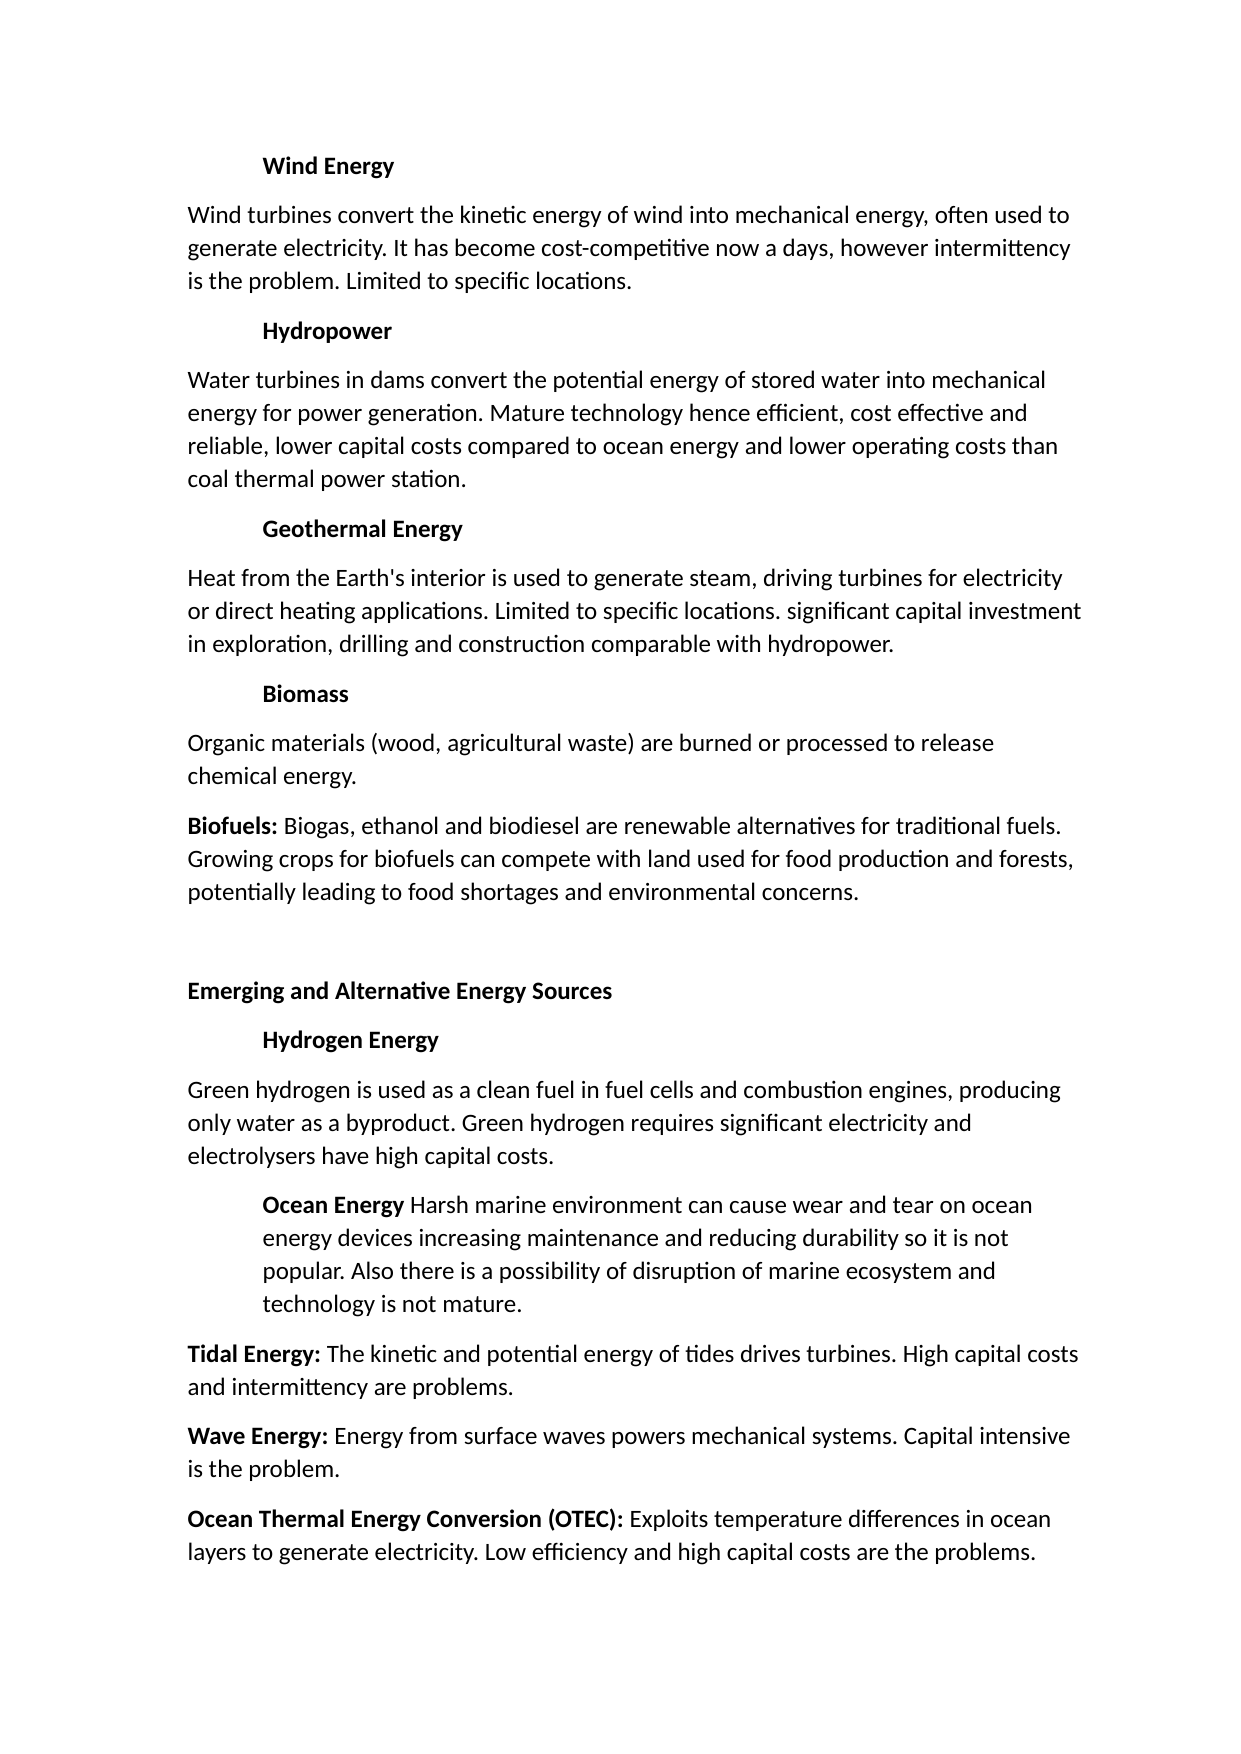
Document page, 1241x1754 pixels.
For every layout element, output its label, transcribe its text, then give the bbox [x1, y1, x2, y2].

text Water turbines in dams convert the potential energy of stored water into mechanical energy for power generation. Mature technology hence efficient, cost effective and reliable, lower capital costs compared to ocean energy and lower operating costs than coal thermal power station. [187, 364, 1090, 494]
text Ocean Thermal Energy Conversion (OTEC): Exploits temperature differences in ocean layers to generate electricity. Low efficiency and high capital costs are the problems. [187, 1503, 1090, 1566]
text Geothermal Energy [262, 513, 1090, 543]
text Emerging and Alternative Energy Sources [187, 975, 1090, 1006]
text Wind Energy [262, 150, 1090, 181]
text Wind turbines convert the kinetic energy of wind into mechanical energy, often used to generate electricity. It has become cost-competitive now a days, however intermittency is the problem. Limited to specific locations. [187, 199, 1090, 296]
text Biomass [262, 678, 1090, 708]
text Hydrogen Energy [262, 1024, 1090, 1055]
text Organic materials (wood, agricultural waste) are burned or processed to release chemical energy. [187, 727, 1090, 791]
text Hydropower [262, 315, 1090, 346]
text Tidal Energy: The kinetic and potential energy of tides drives turbines. High capital costs and intermittency are problems. [187, 1338, 1090, 1401]
text Biofuels: Biogas, ethanol and biodiesel are renewable alternatives for traditional fuels. Growing crops for biofuels can compete with land used for food production and forests, potentially leading to food shortages and environmental concerns. [187, 810, 1090, 906]
text Wave Energy: Energy from surface waves powers mechanical systems. Capital intensive is the problem. [187, 1420, 1090, 1484]
text Heat from the Earth's interior is used to generate steam, driving turbines for electricity or direct heating applications. Limited to specific locations. significant capital investment in exploration, drilling and construction comparable with hydropower. [187, 562, 1090, 659]
text Green hydrogen is used as a clean fuel in fuel cells and combustion engines, producing only water as a byproduct. Green hydrogen requires significant electricity and electrolysers have high capital costs. [187, 1074, 1090, 1171]
text Ocean Energy Harsh marine environment can cause wear and tear on ocean energy devices increasing maintenance and reducing durability so it is not popular. Also there is a possibility of disruption of marine ecosystem and technology is not mature. [262, 1189, 1090, 1319]
